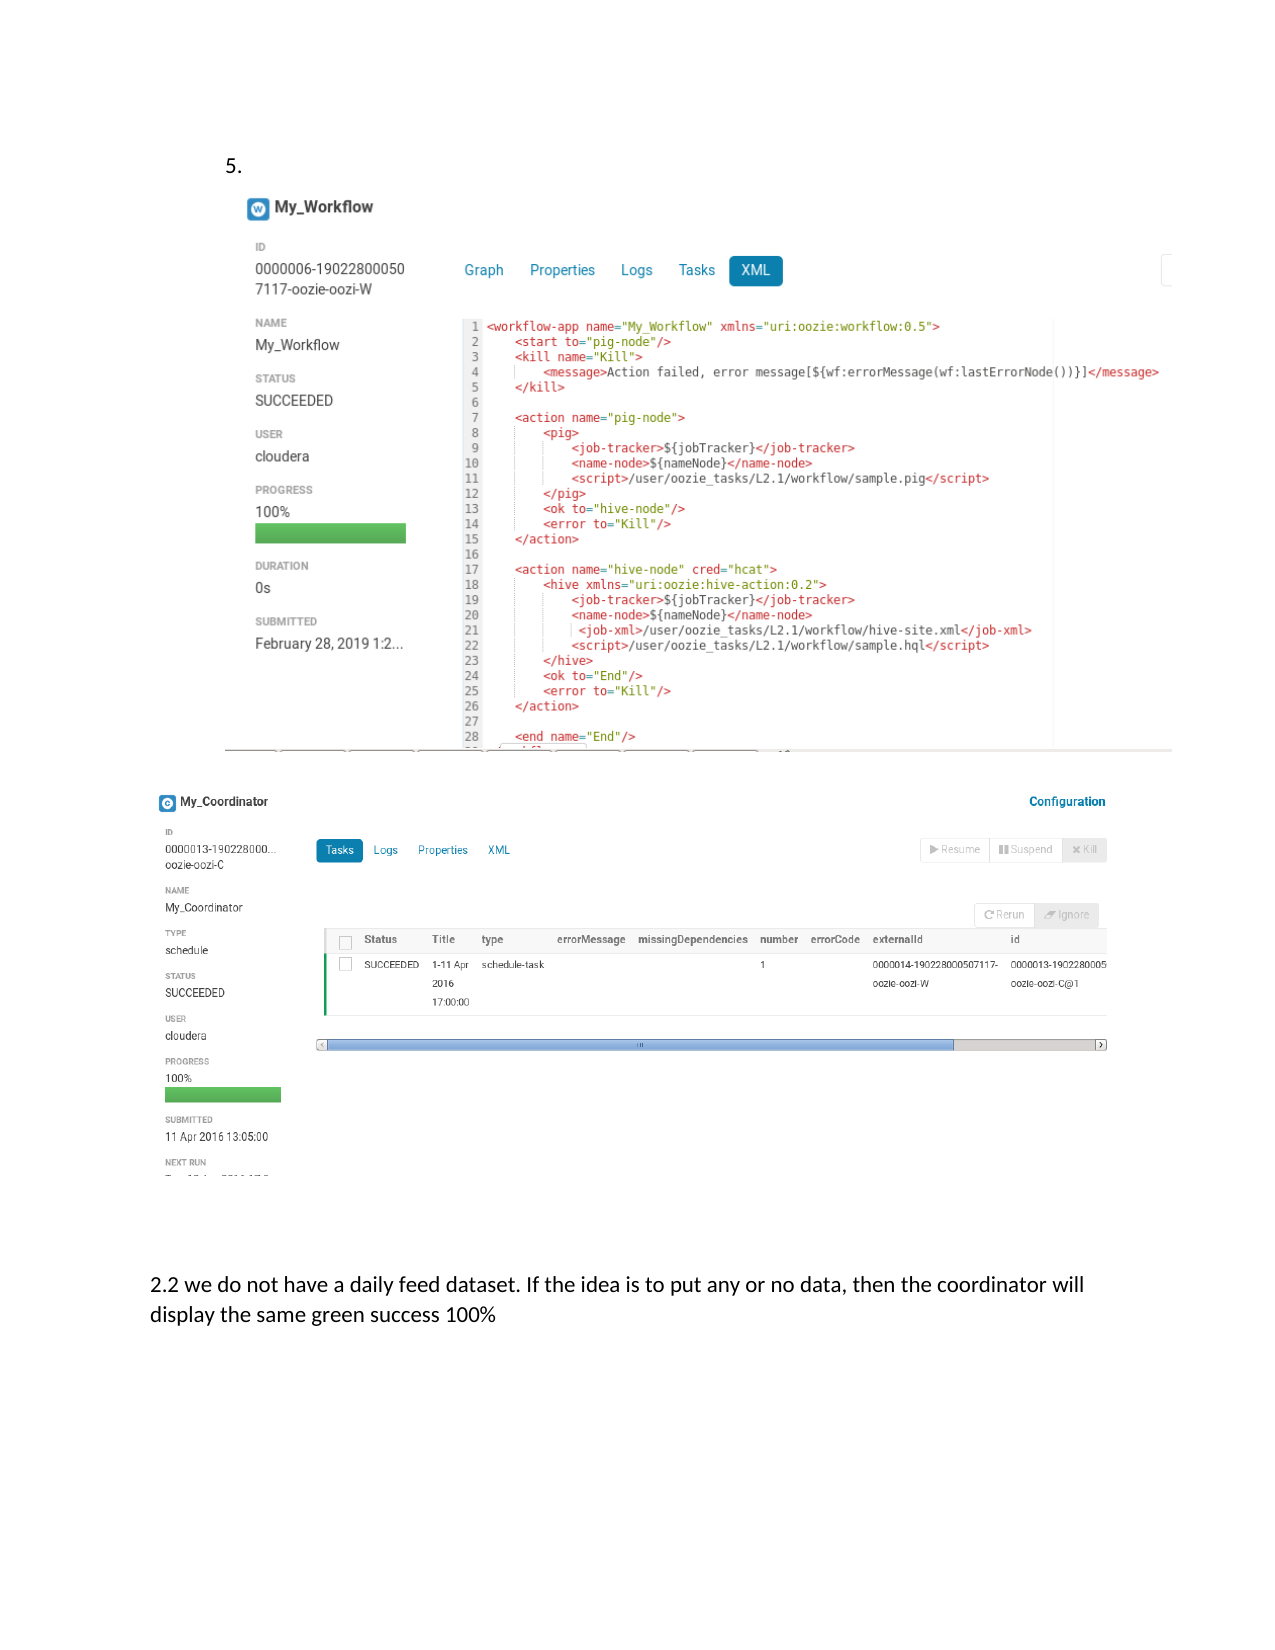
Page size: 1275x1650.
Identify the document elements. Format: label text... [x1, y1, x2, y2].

text 2.2 we do not have a daily feed dataset. If the idea is to put any or no data, then the coordinator will display the same green success 100% [150, 1270, 1125, 1328]
picture [150, 780, 1125, 1176]
picture [225, 179, 1172, 752]
